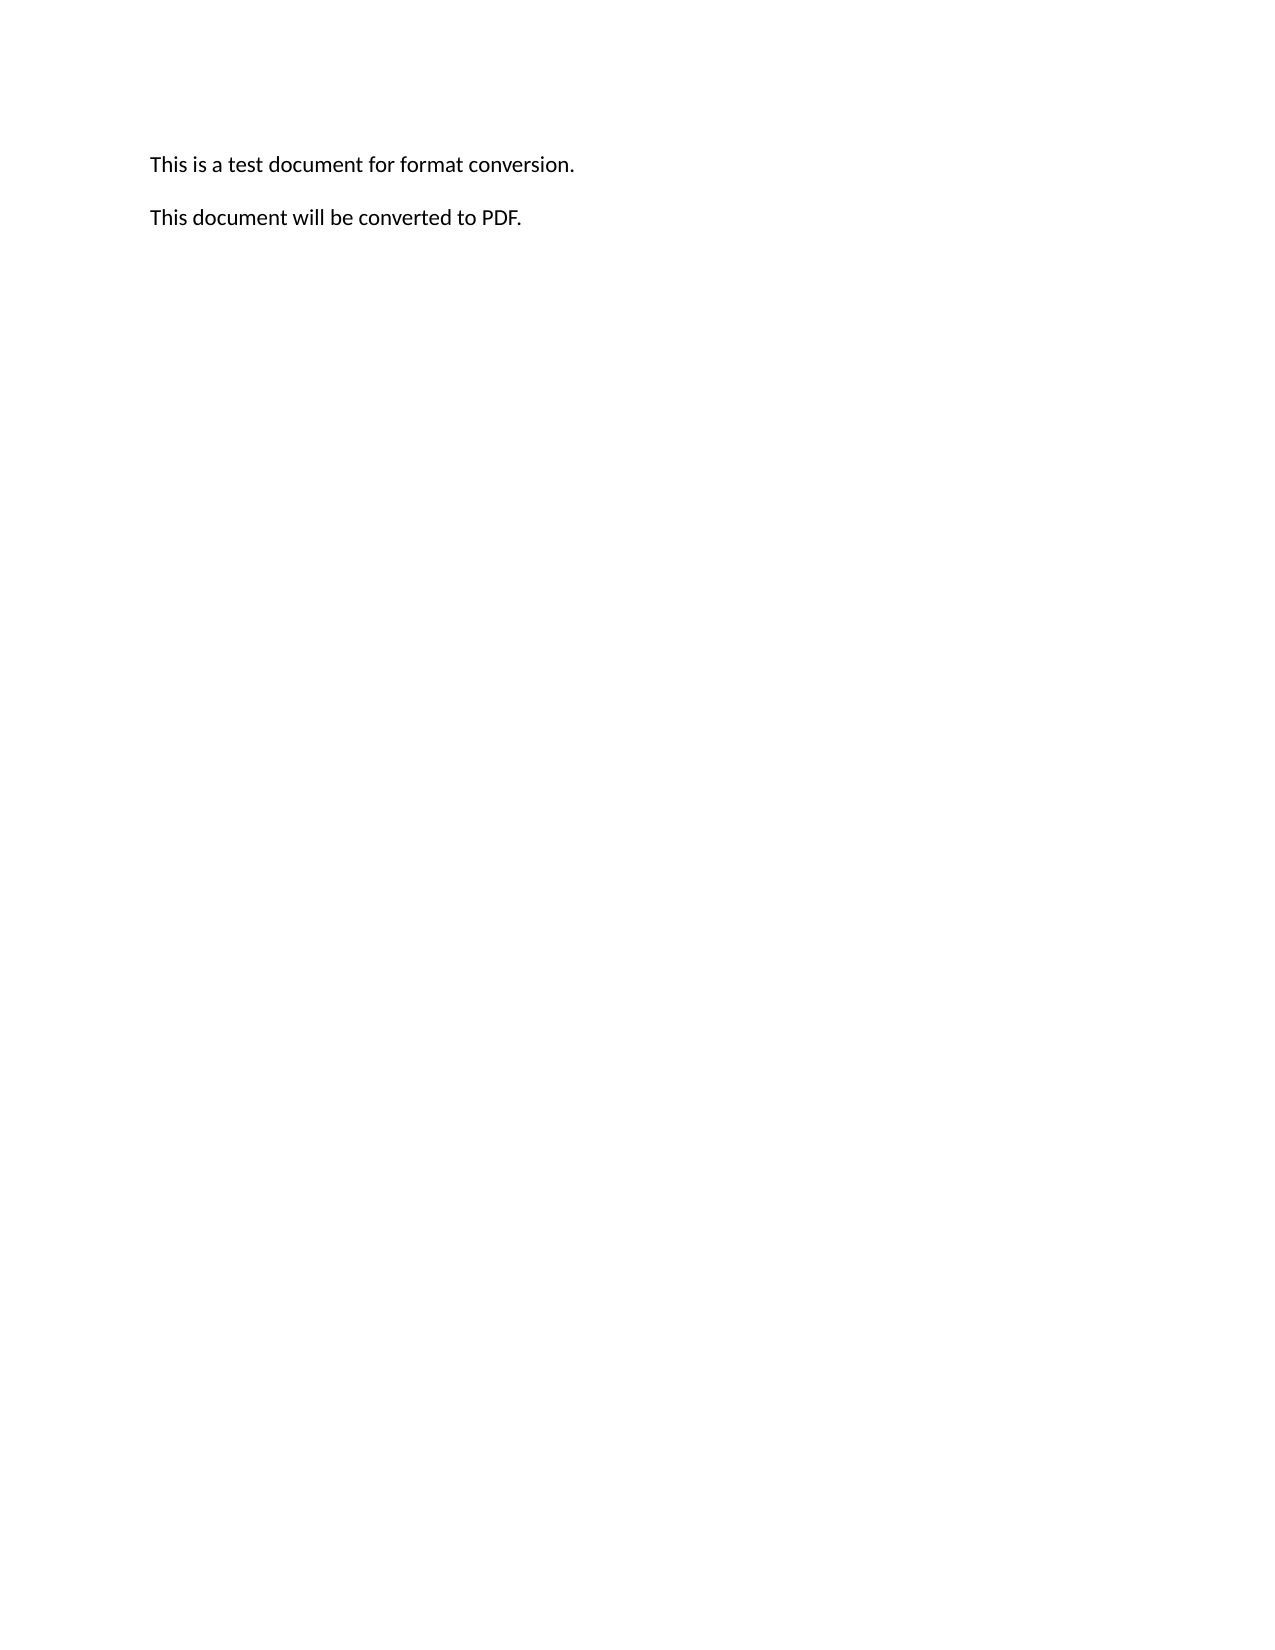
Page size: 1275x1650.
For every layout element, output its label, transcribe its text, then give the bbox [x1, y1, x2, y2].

text This is a test document for format conversion. [150, 150, 1125, 178]
text This document will be converted to PDF. [150, 203, 1125, 231]
